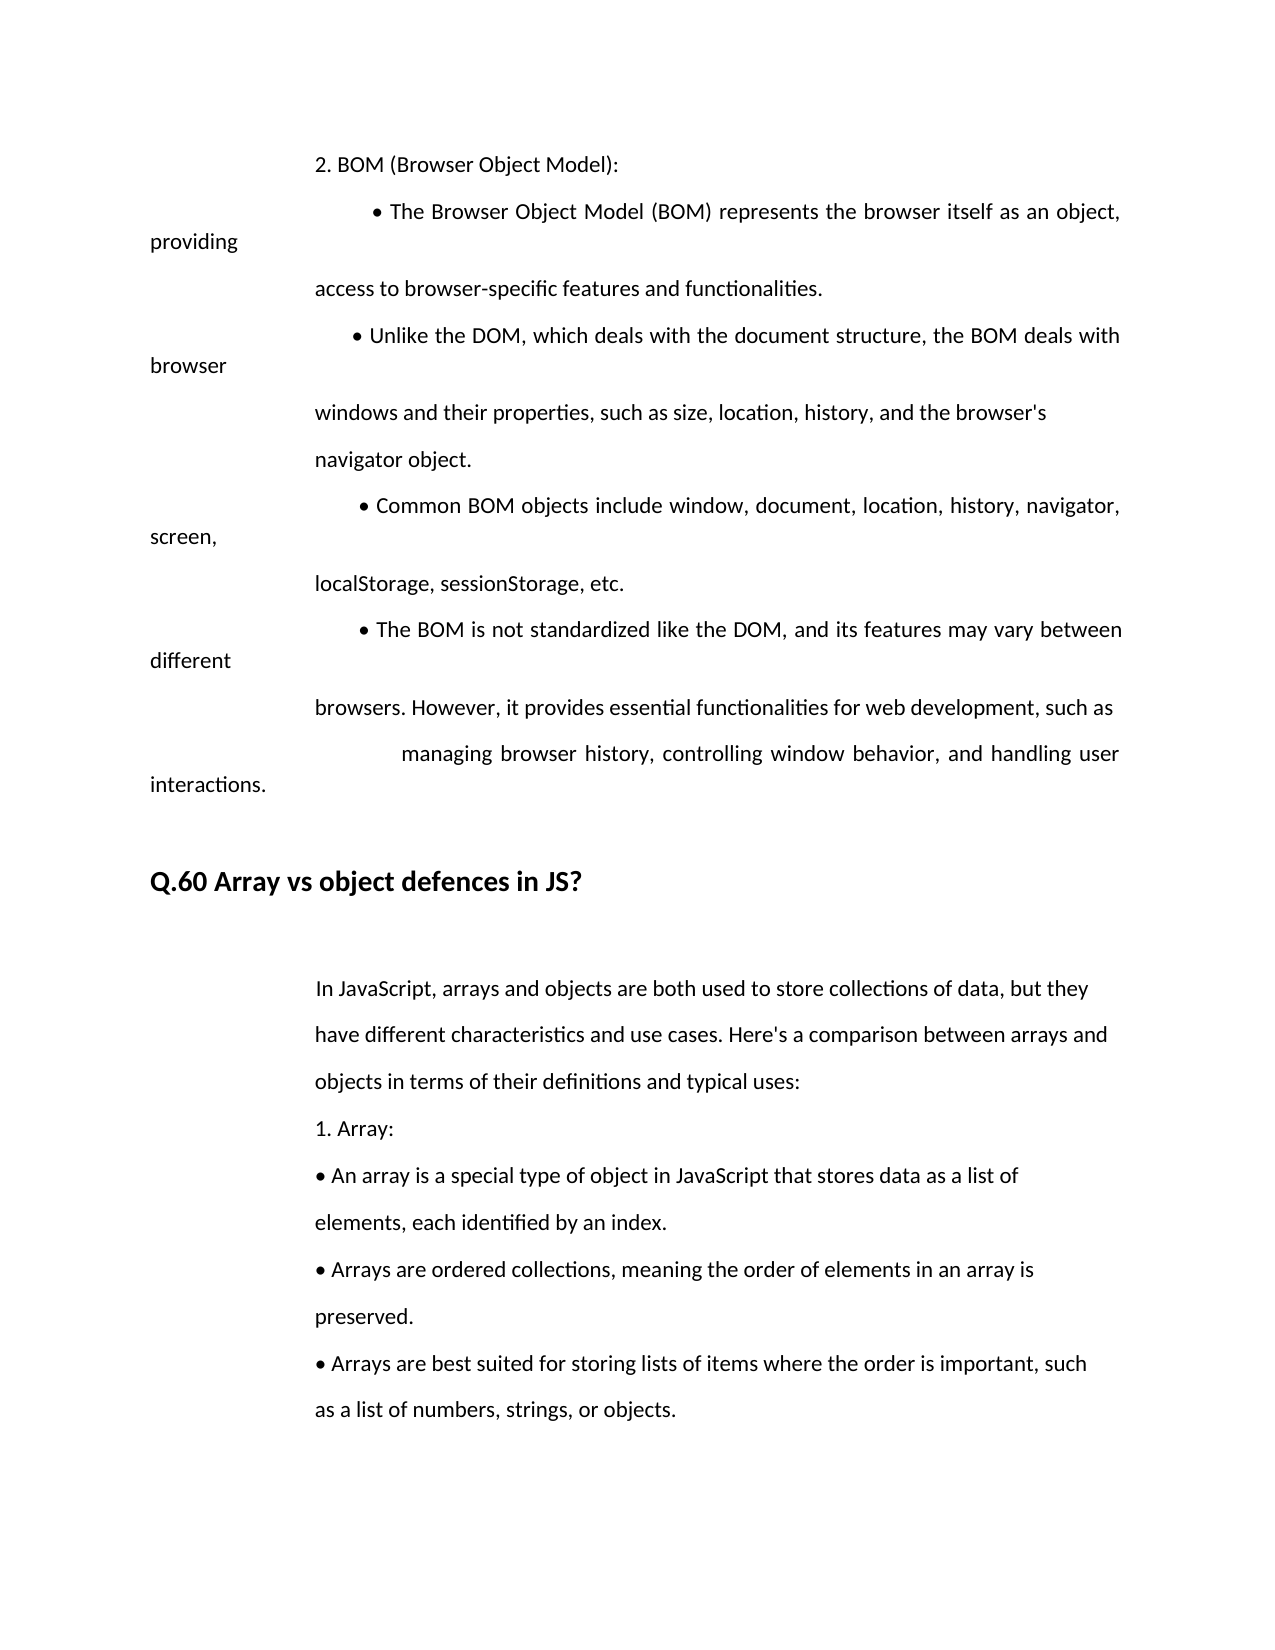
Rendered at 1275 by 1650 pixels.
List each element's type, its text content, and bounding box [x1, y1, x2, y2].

text In JavaScript, arrays and objects are both used to store collections of data, but they [150, 974, 1125, 1002]
text have different characteristics and use cases. Here's a comparison between arrays and [150, 1021, 1125, 1049]
text • An array is a special type of object in JavaScript that stores data as a list of [150, 1161, 1125, 1189]
text preserved. [150, 1302, 1125, 1330]
text access to browser-specific features and functionalities. [150, 274, 1125, 302]
text navigator object. [150, 445, 1125, 473]
text browsers. However, it provides essential functionalities for web development, such as [150, 693, 1125, 721]
text 2. BOM (Browser Object Model): [150, 150, 1125, 178]
text • Arrays are ordered collections, meaning the order of elements in an array is [150, 1255, 1125, 1283]
text objects in terms of their definitions and typical uses: [150, 1067, 1125, 1096]
text managing browser history, controlling window behavior, and handling user interactions. [150, 739, 1125, 798]
text as a list of numbers, strings, or objects. [150, 1396, 1125, 1424]
text • The Browser Object Model (BOM) represents the browser itself as an object, providing [150, 197, 1125, 255]
text • Common BOM objects include window, document, location, history, navigator, screen, [150, 492, 1125, 550]
text • The BOM is not standardized like the DOM, and its features may vary between different [150, 616, 1125, 674]
text • Unlike the DOM, which deals with the document structure, the BOM deals with browser [150, 321, 1125, 379]
text Q.60 Array vs object defences in JS? [150, 863, 1125, 899]
text • Arrays are best suited for storing lists of items where the order is important, such [150, 1349, 1125, 1377]
text windows and their properties, such as size, location, history, and the browser's [150, 398, 1125, 426]
text localStorage, sessionStorage, etc. [150, 569, 1125, 597]
text elements, each identified by an index. [150, 1208, 1125, 1236]
text 1. Array: [150, 1114, 1125, 1142]
